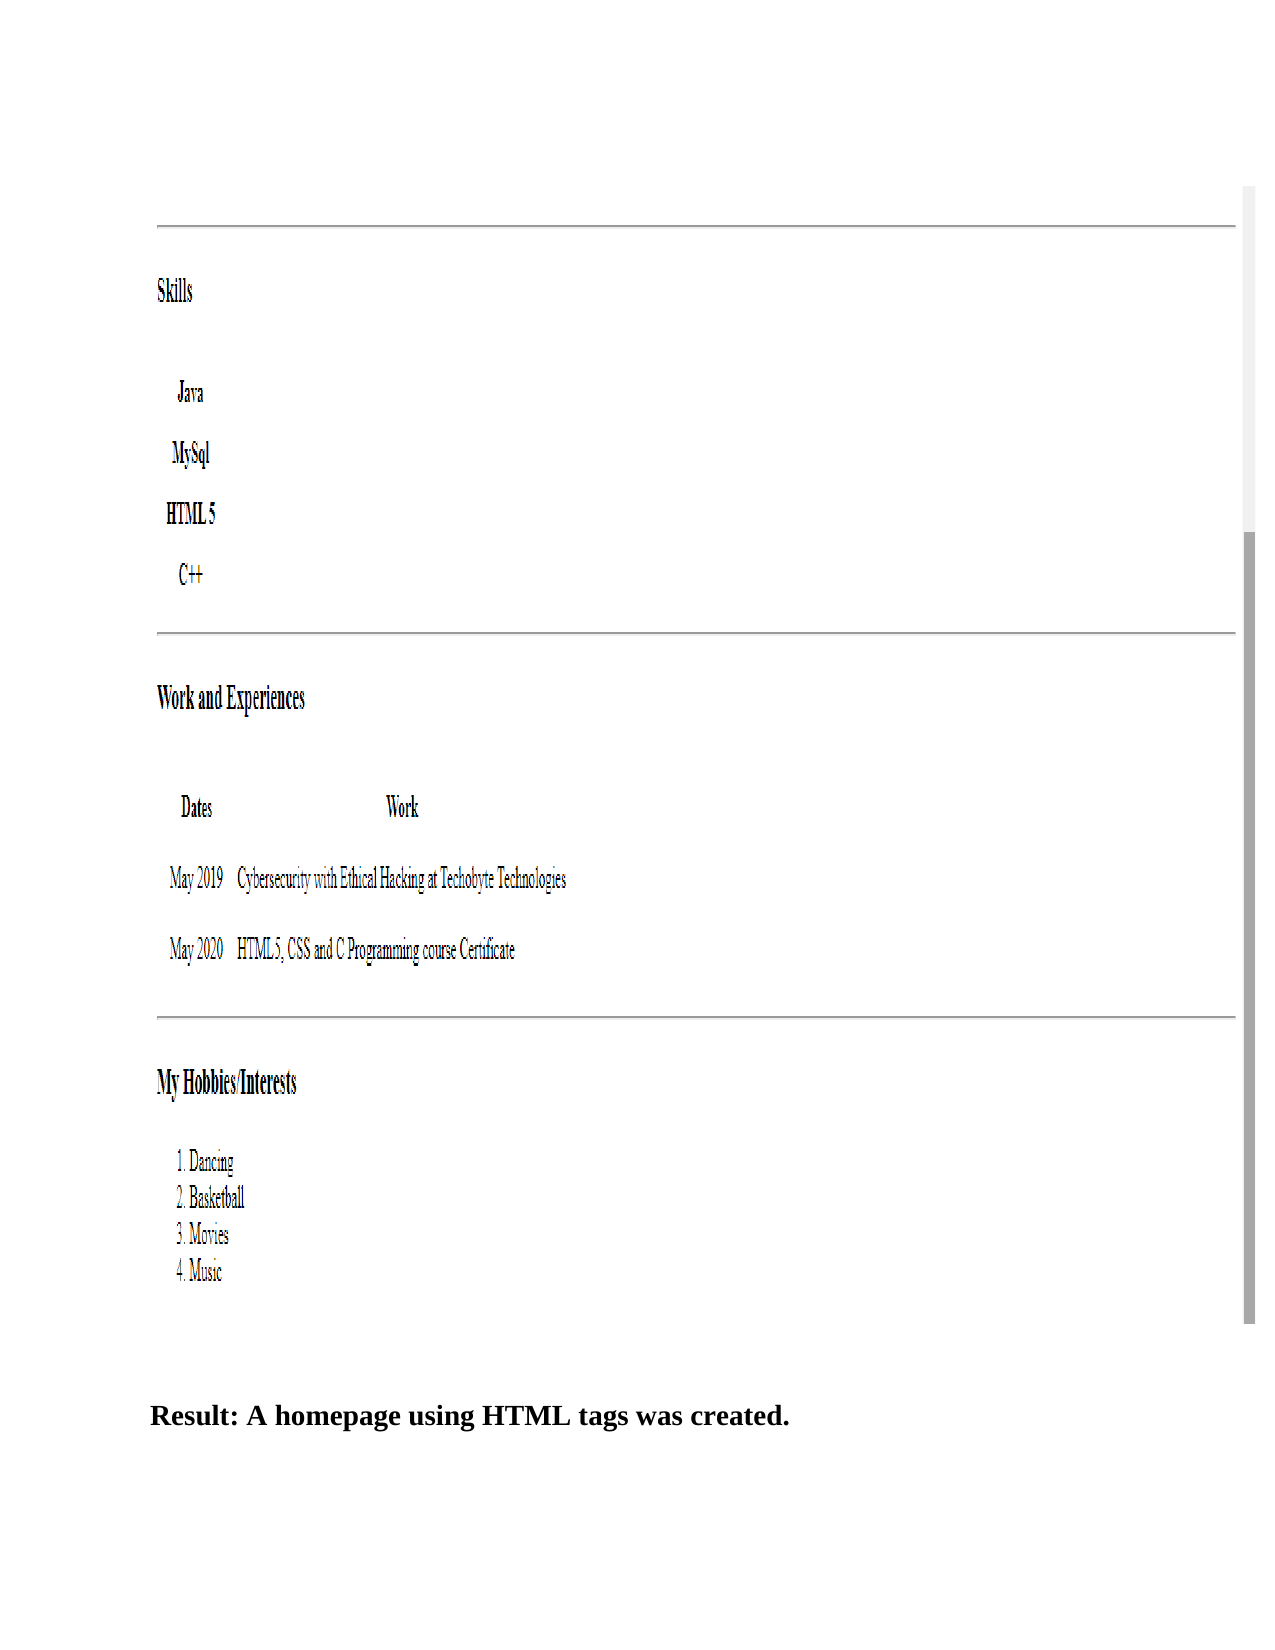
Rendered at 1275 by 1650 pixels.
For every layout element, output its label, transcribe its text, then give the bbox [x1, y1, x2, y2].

text Result: A homepage using HTML tags was created. [150, 1398, 933, 1432]
picture [150, 186, 1256, 1324]
